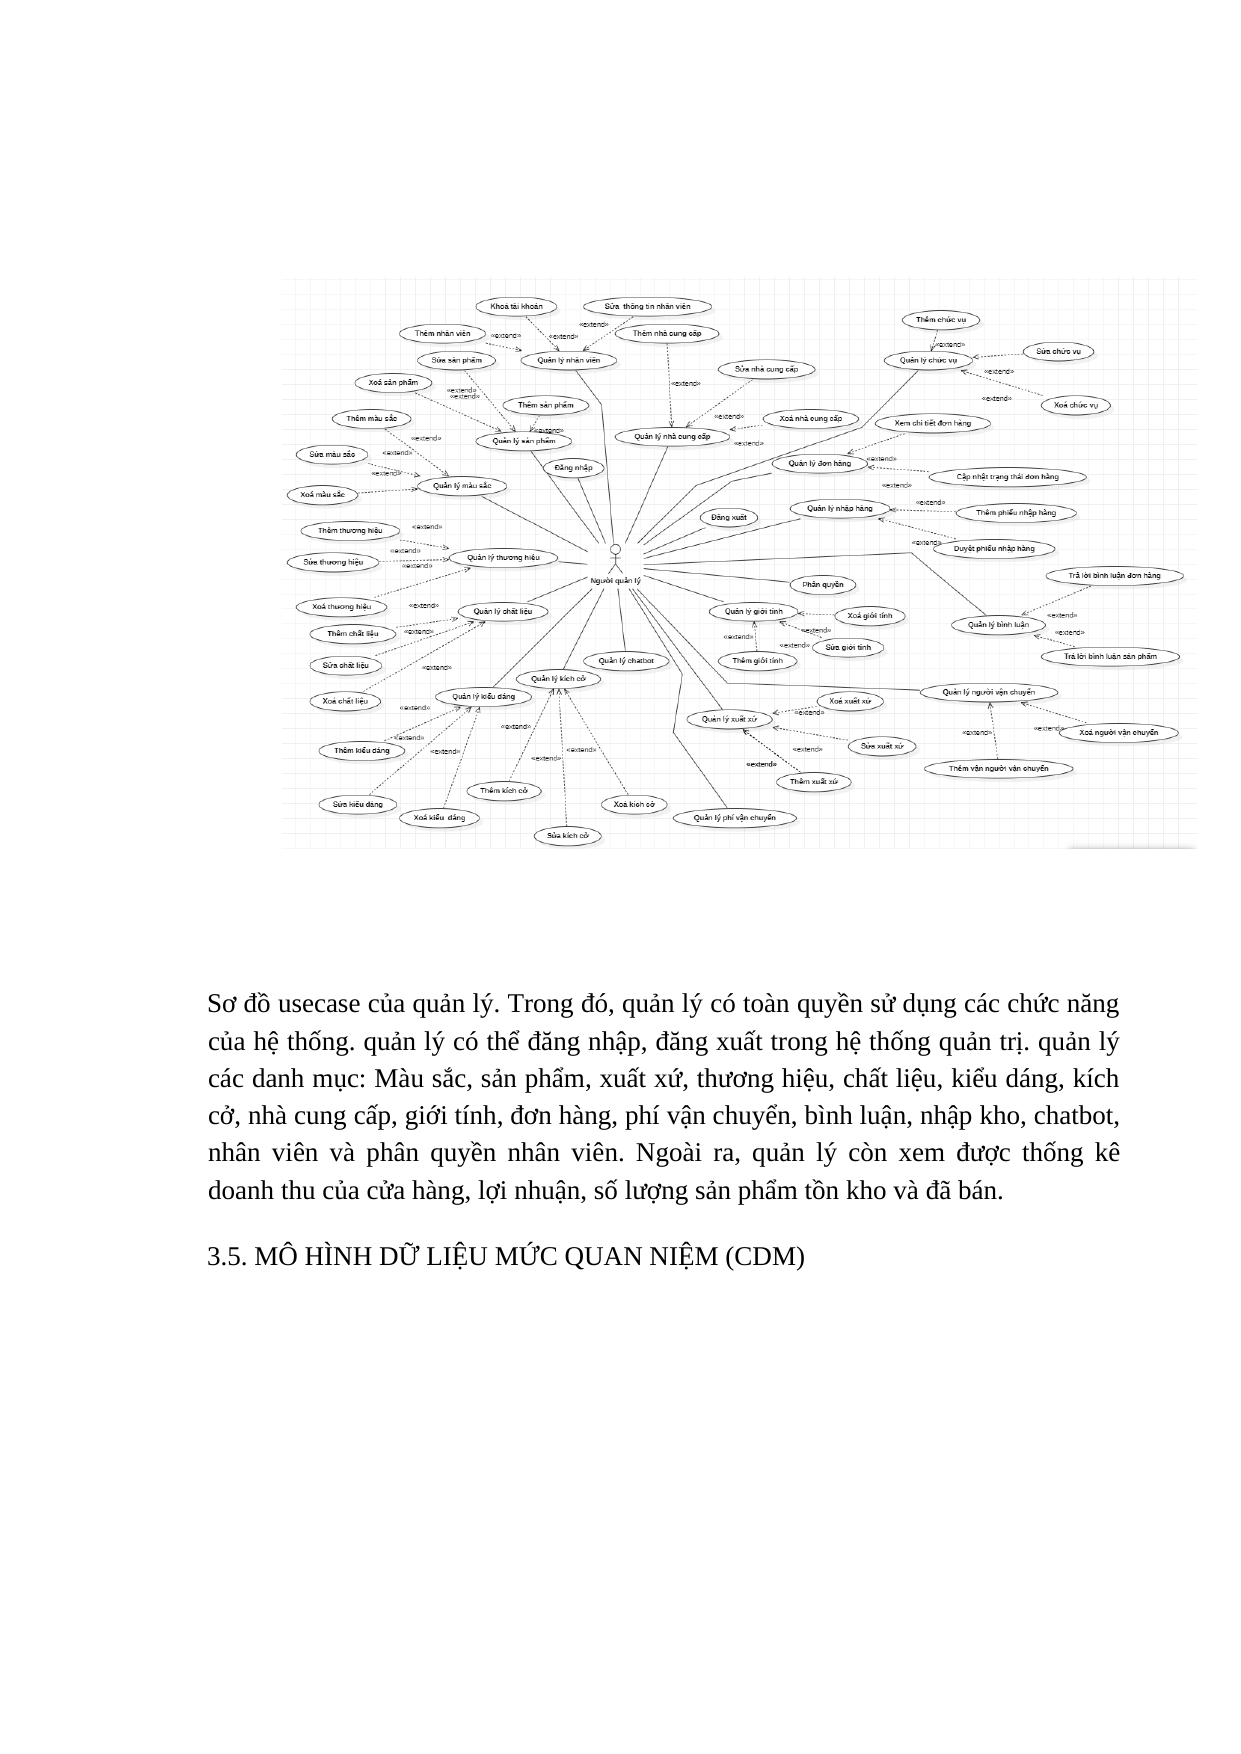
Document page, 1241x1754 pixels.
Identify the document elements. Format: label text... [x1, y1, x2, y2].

text 3.5. MÔ HÌNH DỮ LIỆU MỨC QUAN NIỆM (CDM) [207, 1240, 1122, 1271]
picture [281, 277, 1198, 849]
text Sơ đồ usecase của quản lý. Trong đó, quản lý có toàn quyền sử dụng các chức năng của hệ thống. quản lý có thể đăng nhập, đăng xuất trong hệ thống quản trị. quản lý các danh mục: Màu sắc, sản phẩm, xuất xứ, thương hiệu, chất liệu, kiểu dáng, kích cở, nhà cung cấp, giới tính, đơn hàng, phí vận chuyển, bình luận, nhập kho, chatbot, nhân viên và phân quyền nhân viên. Ngoài ra, quản lý còn xem được thống kê doanh thu của cửa hàng, lợi nhuận, số lượng sản phẩm tồn kho và đã bán. [207, 987, 1122, 1205]
